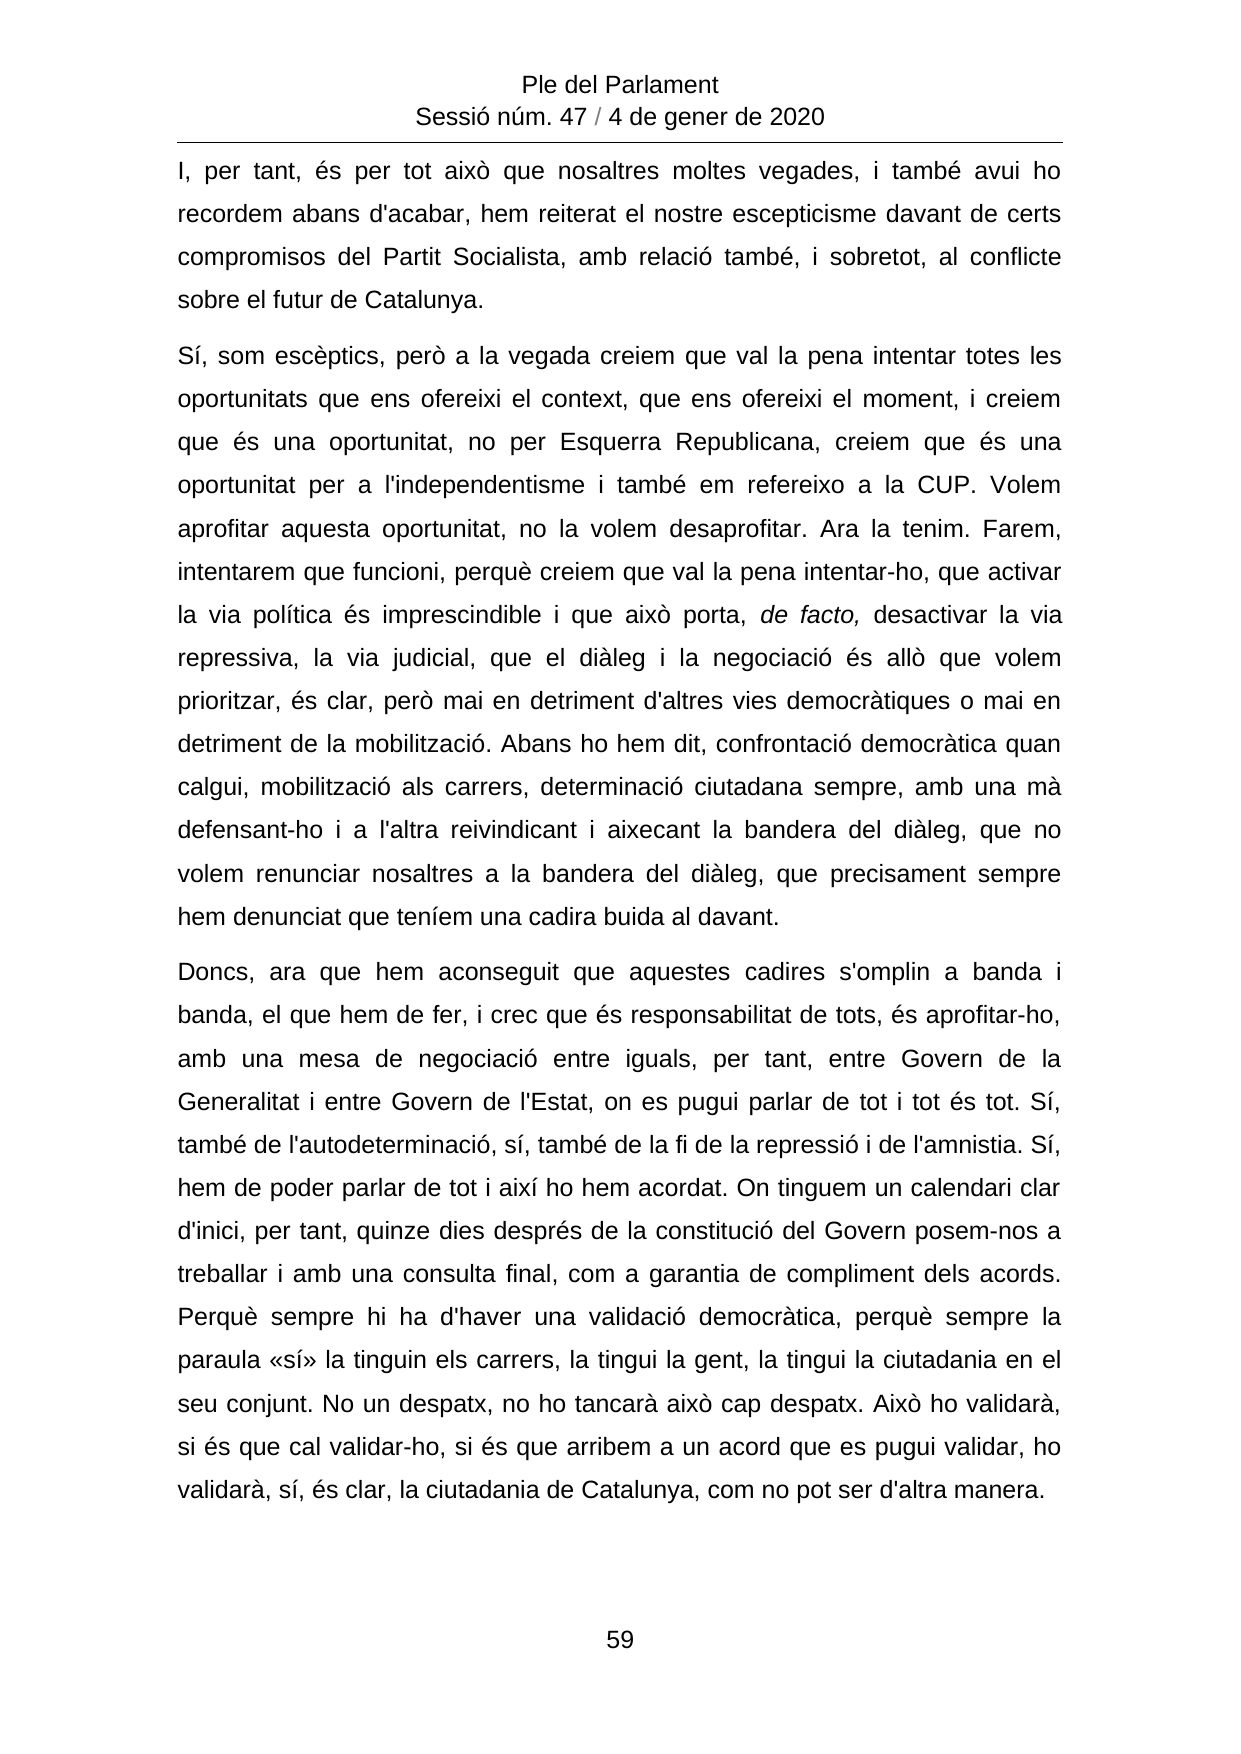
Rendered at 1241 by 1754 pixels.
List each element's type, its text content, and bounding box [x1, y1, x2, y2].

text I, per tant, és per tot això que nosaltres moltes vegades, i també avui ho recordem abans d'acabar, hem reiterat el nostre escepticisme davant de certs compromisos del Partit Socialista, amb relació també, i sobretot, al conflicte sobre el futur de Catalunya. [177, 156, 1063, 314]
text Sí, som escèptics, però a la vegada creiem que val la pena intentar totes les oportunitats que ens ofereixi el context, que ens ofereixi el moment, i creiem que és una oportunitat, no per Esquerra Republicana, creiem que és una oportunitat per a l'independentisme i també em refereixo a la CUP. Volem aprofitar aquesta oportunitat, no la volem desaprofitar. Ara la tenim. Farem, intentarem que funcioni, perquè creiem que val la pena intentar-ho, que activar la via política és imprescindible i que això porta, de facto, desactivar la via repressiva, la via judicial, que el diàleg i la negociació és allò que volem prioritzar, és clar, però mai en detriment d'altres vies democràtiques o mai en detriment de la mobilització. Abans ho hem dit, confrontació democràtica quan calgui, mobilització als carrers, determinació ciutadana sempre, amb una mà defensant-ho i a l'altra reivindicant i aixecant la bandera del diàleg, que no volem renunciar nosaltres a la bandera del diàleg, que precisament sempre hem denunciat que teníem una cadira buida al davant. [177, 341, 1063, 930]
text Doncs, ara que hem aconseguit que aquestes cadires s'omplin a banda i banda, el que hem de fer, i crec que és responsabilitat de tots, és aprofitar-ho, amb una mesa de negociació entre iguals, per tant, entre Govern de la Generalitat i entre Govern de l'Estat, on es pugui parlar de tot i tot és tot. Sí, també de l'autodeterminació, sí, també de la fi de la repressió i de l'amnistia. Sí, hem de poder parlar de tot i així ho hem acordat. On tinguem un calendari clar d'inici, per tant, quinze dies després de la constitució del Govern posem-nos a treballar i amb una consulta final, com a garantia de compliment dels acords. Perquè sempre hi ha d'haver una validació democràtica, perquè sempre la paraula «sí» la tinguin els carrers, la tingui la gent, la tingui la ciutadania en el seu conjunt. No un despatx, no ho tancarà això cap despatx. Això ho validarà, si és que cal validar-ho, si és que arribem a un acord que es pugui validar, ho validarà, sí, és clar, la ciutadania de Catalunya, com no pot ser d'altra manera. [177, 957, 1063, 1503]
